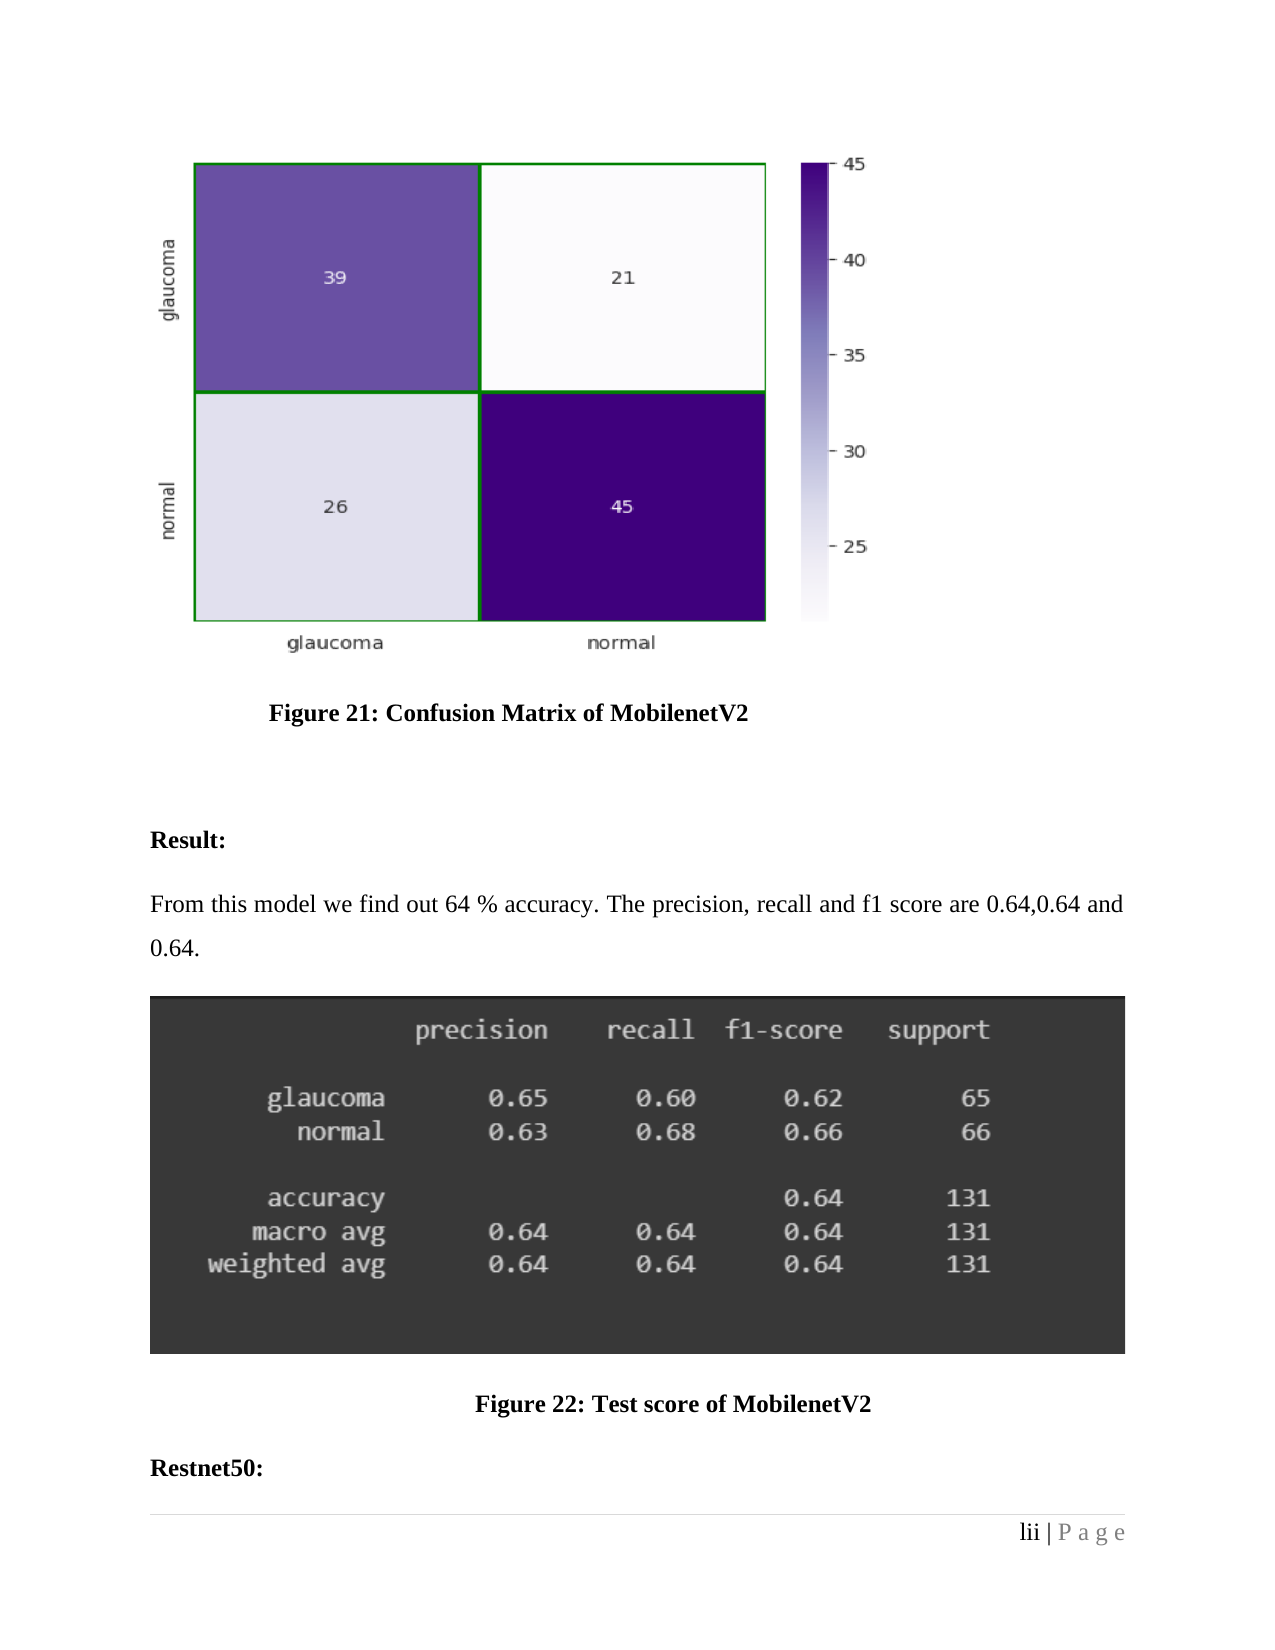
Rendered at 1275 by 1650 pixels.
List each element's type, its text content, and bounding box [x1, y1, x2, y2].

text Restnet50: [150, 1453, 1125, 1481]
picture [150, 150, 880, 663]
list Figure 22: Test score of MobilenetV2 [200, 1389, 1125, 1417]
list Figure 21: Confusion Matrix of MobilenetV2 [200, 698, 1125, 726]
text From this model we find out 64 % accuracy. The precision, recall and f1 score are 0.64,0.64 and 0.64. [150, 889, 1125, 961]
picture [150, 996, 1125, 1354]
text Result: [150, 826, 1125, 854]
